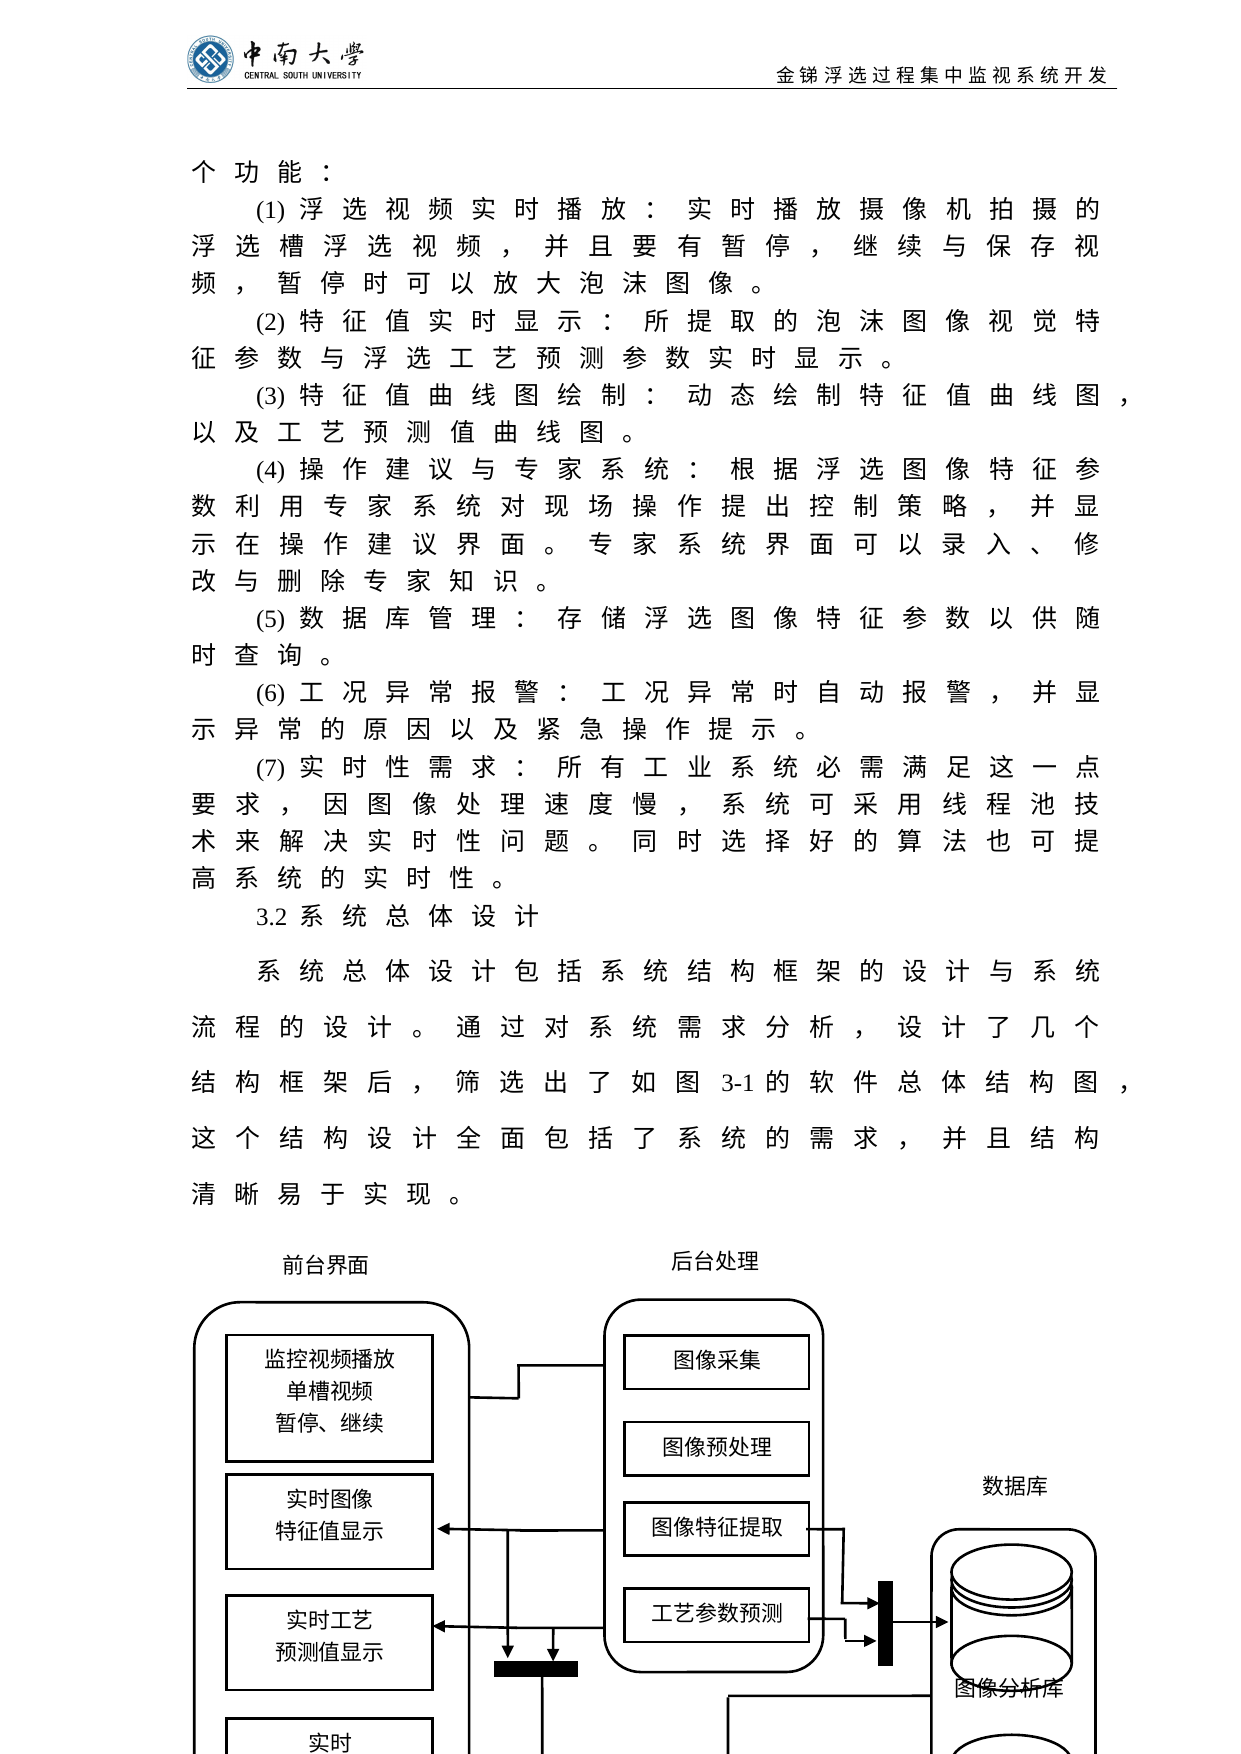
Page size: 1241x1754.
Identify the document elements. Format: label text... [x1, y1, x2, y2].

text (2) 特征值实时显示：所提取的泡沫图像视觉特征参数与浮选工艺预测参数实时显示。 [191, 301, 1118, 375]
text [191, 152, 1118, 189]
text (7) 实时性需求：所有工业系统必需满足这一点要求，因图像处理速度慢，系统可采用线程池技术来解决实时性问题。同时选择好的算法也可提高系统的实时性。 [191, 747, 1118, 896]
text 3.2 系统总体设计 [191, 896, 1118, 933]
text (3) 特征值曲线图绘制：动态绘制特征值曲线图，以及工艺预测值曲线图。 [191, 375, 1118, 449]
picture [187, 35, 367, 83]
text (5) 数据库管理：存储浮选图像特征参数以供随时查询。 [191, 598, 1118, 672]
text 系统总体设计包括系统结构框架的设计与系统流程的设计。通过对系统需求分析，设计了几个结构框架后，筛选出了如图3-1的软件总体结构图，这个结构设计全面包括了系统的需求，并且结构清晰易于实现。 [191, 951, 1118, 1211]
text (4) 操作建议与专家系统：根据浮选图像特征参数利用专家系统对现场操作提出控制策略，并显示在操作建议界面。专家系统界面可以录入、修改与删除专家知识。 [191, 449, 1118, 598]
text (6) 工况异常报警：工况异常时自动报警，并显示异常的原因以及紧急操作提示。 [191, 672, 1118, 747]
text (1) 浮选视频实时播放：实时播放摄像机拍摄的浮选槽浮选视频，并且要有暂停，继续与保存视频，暂停时可以放大泡沫图像。 [191, 189, 1118, 301]
